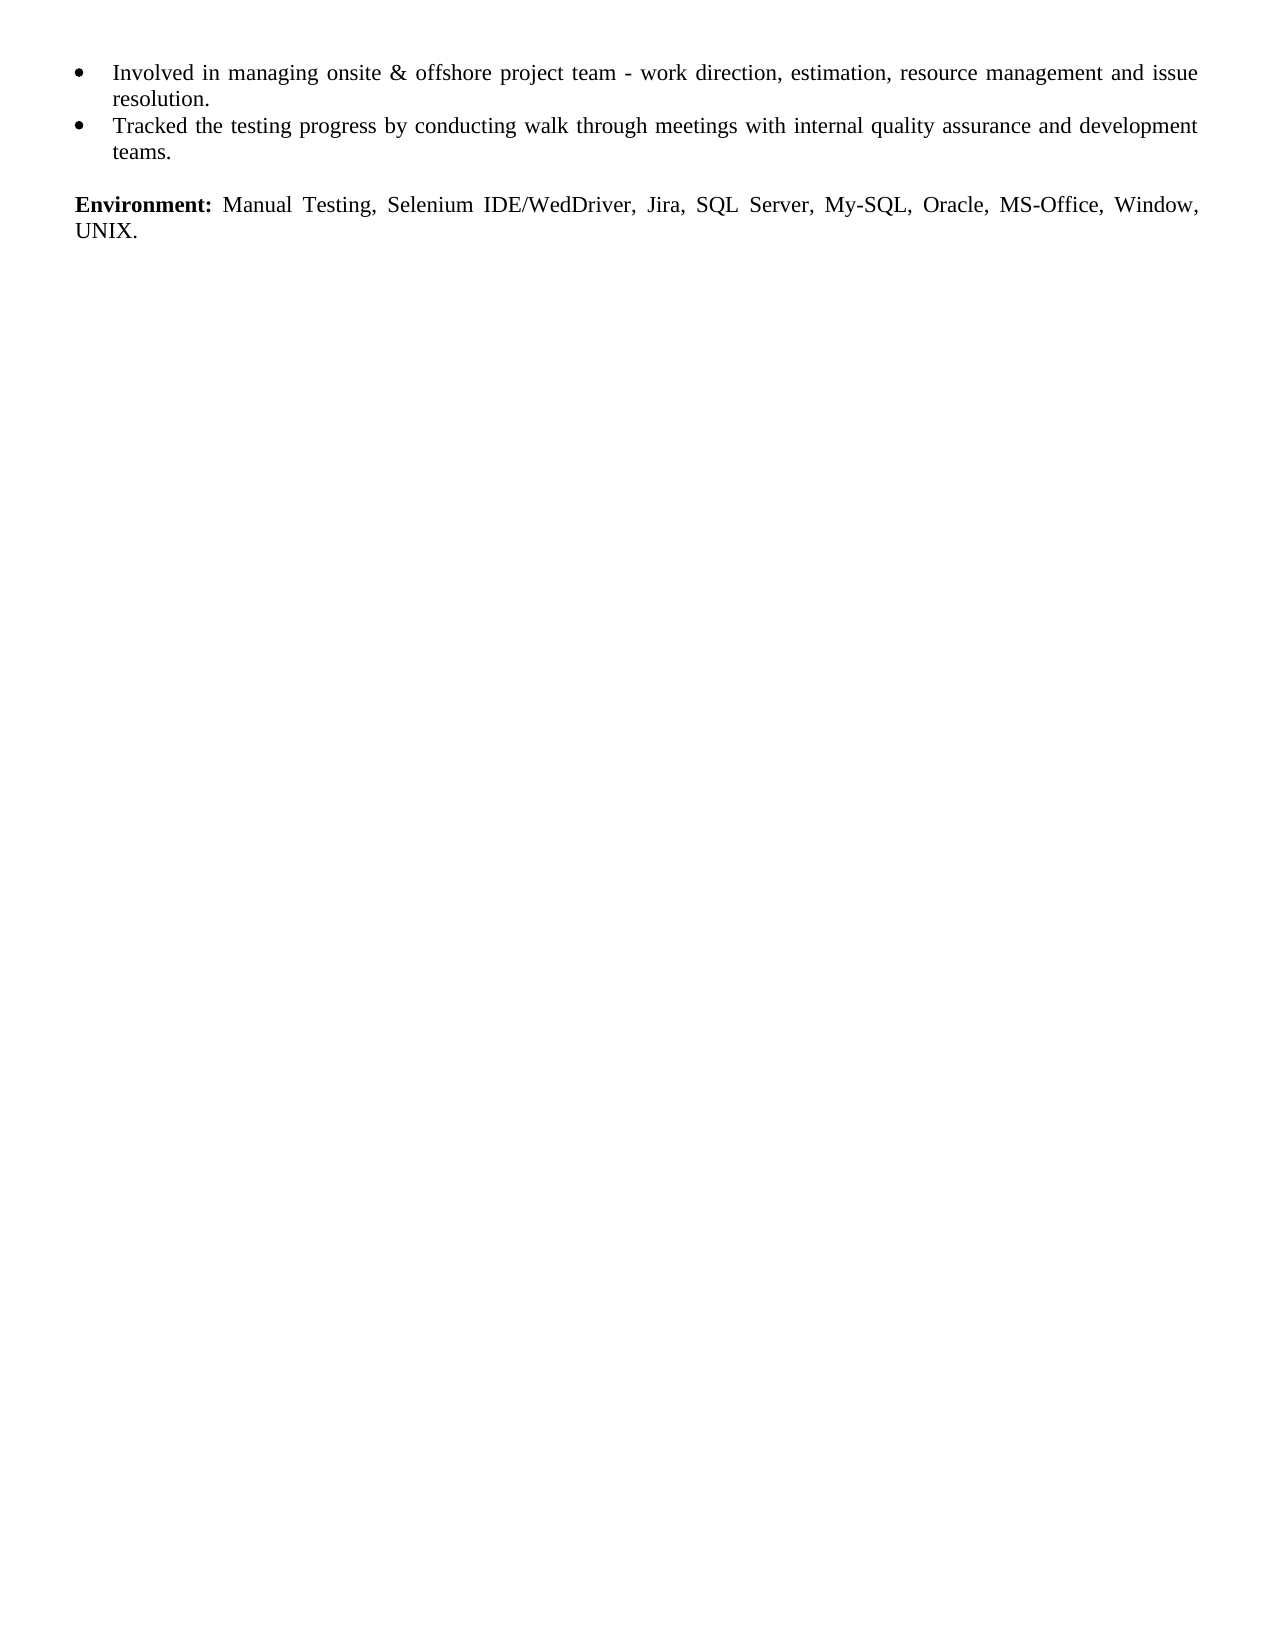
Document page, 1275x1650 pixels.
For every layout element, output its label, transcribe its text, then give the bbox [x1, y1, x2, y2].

list Tracked the testing progress by conducting walk through meetings with internal quality assurance and development teams. [75, 112, 1200, 164]
list Involved in managing onsite & offshore project team - work direction, estimation, resource management and issue resolution. [75, 59, 1200, 112]
text Environment: Manual Testing, Selenium IDE/WedDriver, Jira, SQL Server, My-SQL, Oracle, MS-Office, Window, UNIX. [75, 191, 1200, 244]
